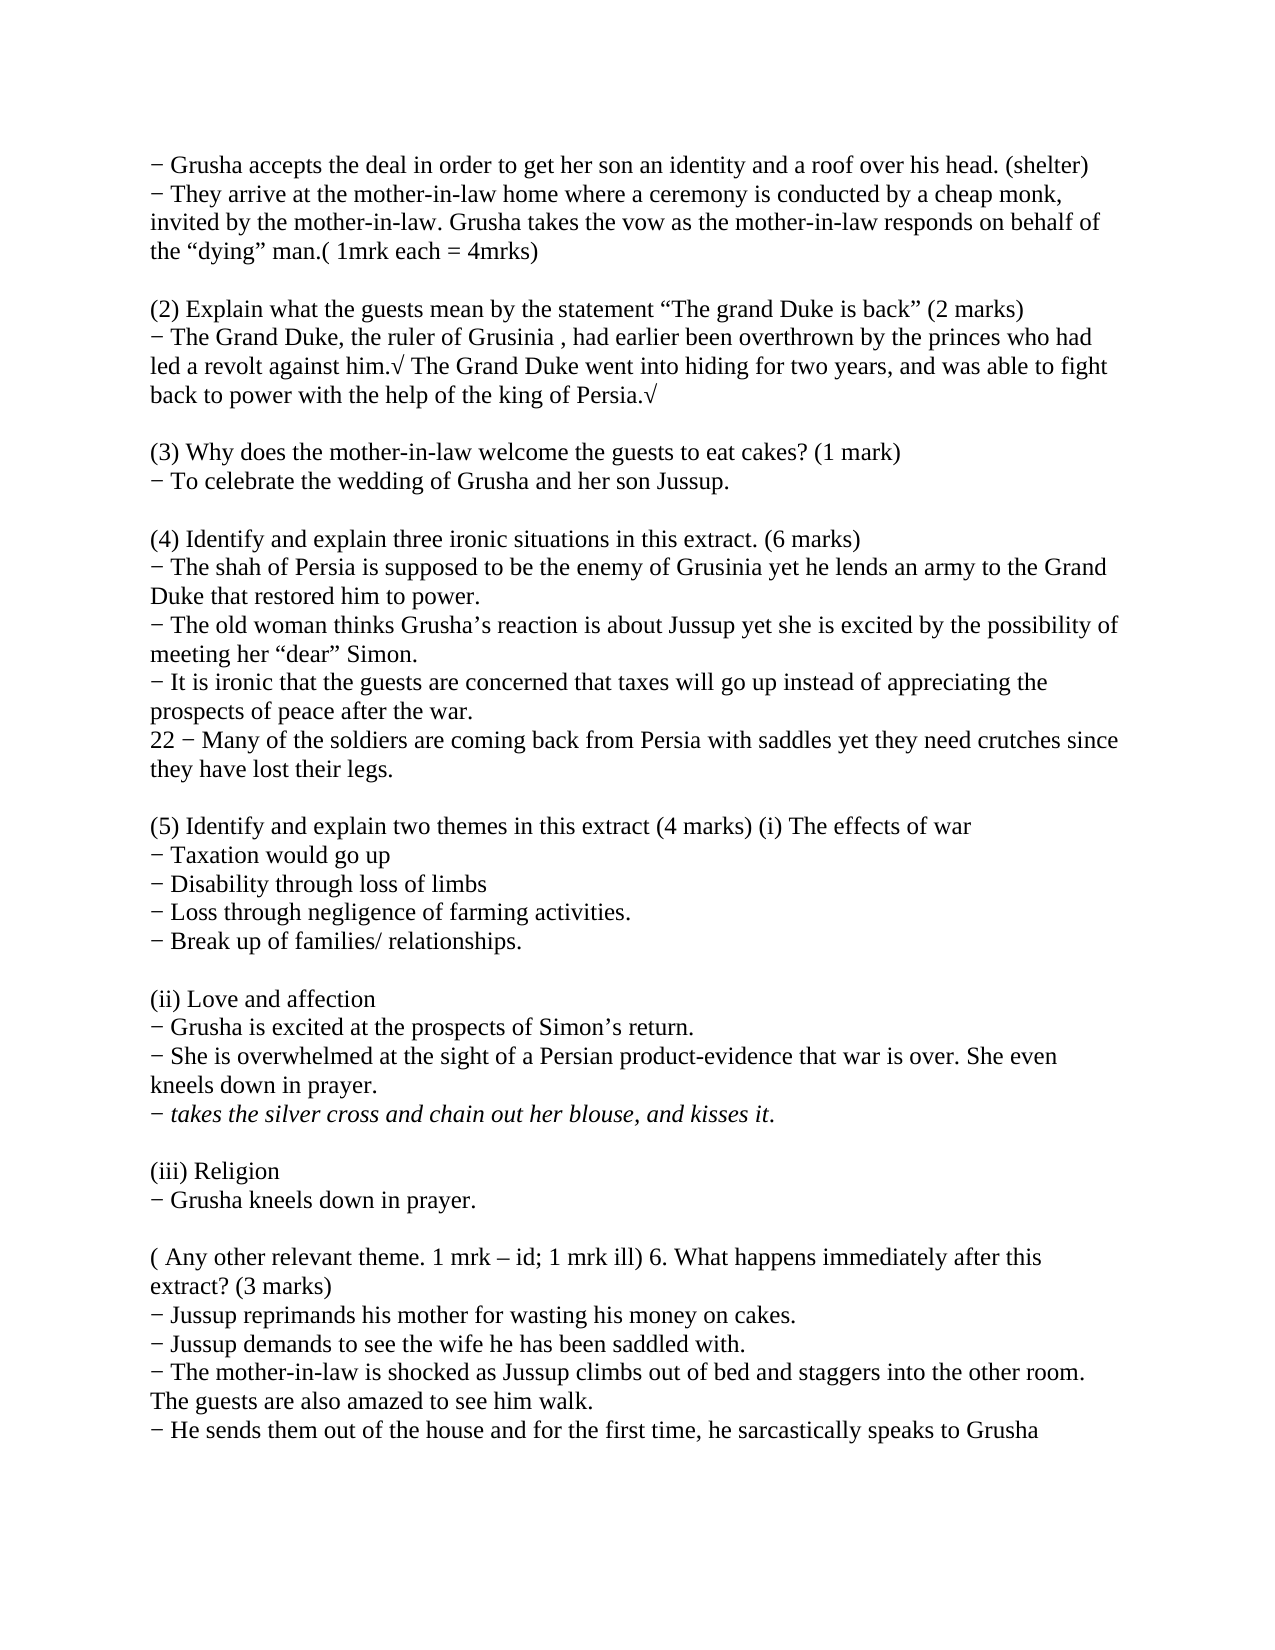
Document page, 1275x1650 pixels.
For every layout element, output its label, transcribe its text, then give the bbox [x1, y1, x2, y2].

text − The shah of Persia is supposed to be the enemy of Grusinia yet he lends an army to the Grand Duke that restored him to power. [150, 552, 1125, 610]
text ( Any other relevant theme. 1 mrk – id; 1 mrk ill) 6. What happens immediately after this extract? (3 marks) [150, 1242, 1125, 1300]
text (4) Identify and explain three ironic situations in this extract. (6 marks) [150, 524, 1125, 552]
text − The Grand Duke, the ruler of Grusinia , had earlier been overthrown by the princes who had led a revolt against him.√ The Grand Duke went into hiding for two years, and was able to fight back to power with the help of the king of Persia.√ [150, 322, 1125, 409]
text − Break up of families/ relationships. [150, 926, 1125, 955]
text − She is overwhelmed at the sight of a Persian product-evidence that war is over. She even kneels down in prayer. [150, 1041, 1125, 1099]
text − Grusha kneels down in prayer. [150, 1185, 1125, 1214]
text − The mother-in-law is shocked as Jussup climbs out of bed and staggers into the other room. The guests are also amazed to see him walk. [150, 1357, 1125, 1415]
text (3) Why does the mother-in-law welcome the guests to eat cakes? (1 mark) [150, 437, 1125, 466]
text − Taxation would go up [150, 840, 1125, 869]
text − Disability through loss of limbs [150, 869, 1125, 897]
text (5) Identify and explain two themes in this extract (4 marks) (i) The effects of war [150, 811, 1125, 840]
text − They arrive at the mother-in-law home where a ceremony is conducted by a cheap monk, invited by the mother-in-law. Grusha takes the vow as the mother-in-law responds on behalf of the “dying” man.( 1mrk each = 4mrks) [150, 179, 1125, 265]
text − It is ironic that the guests are concerned that taxes will go up instead of appreciating the prospects of peace after the war. [150, 667, 1125, 725]
text − Grusha accepts the deal in order to get her son an identity and a roof over his head. (shelter) [150, 150, 1125, 179]
text − Jussup reprimands his mother for wasting his money on cakes. [150, 1300, 1125, 1329]
text − Grusha is excited at the prospects of Simon’s return. [150, 1012, 1125, 1041]
text (ii) Love and affection [150, 984, 1125, 1012]
text − He sends them out of the house and for the first time, he sarcastically speaks to Grusha [150, 1415, 1125, 1444]
text (2) Explain what the guests mean by the statement “The grand Duke is back” (2 marks) [150, 294, 1125, 322]
text 22 − Many of the soldiers are coming back from Persia with saddles yet they need crutches since they have lost their legs. [150, 725, 1125, 782]
text − takes the silver cross and chain out her blouse, and kisses it. [150, 1099, 1125, 1127]
text − The old woman thinks Grusha’s reaction is about Jussup yet she is excited by the possibility of meeting her “dear” Simon. [150, 610, 1125, 667]
text − Loss through negligence of farming activities. [150, 897, 1125, 926]
text (iii) Religion [150, 1156, 1125, 1185]
text − To celebrate the wedding of Grusha and her son Jussup. [150, 466, 1125, 495]
text − Jussup demands to see the wife he has been saddled with. [150, 1329, 1125, 1357]
